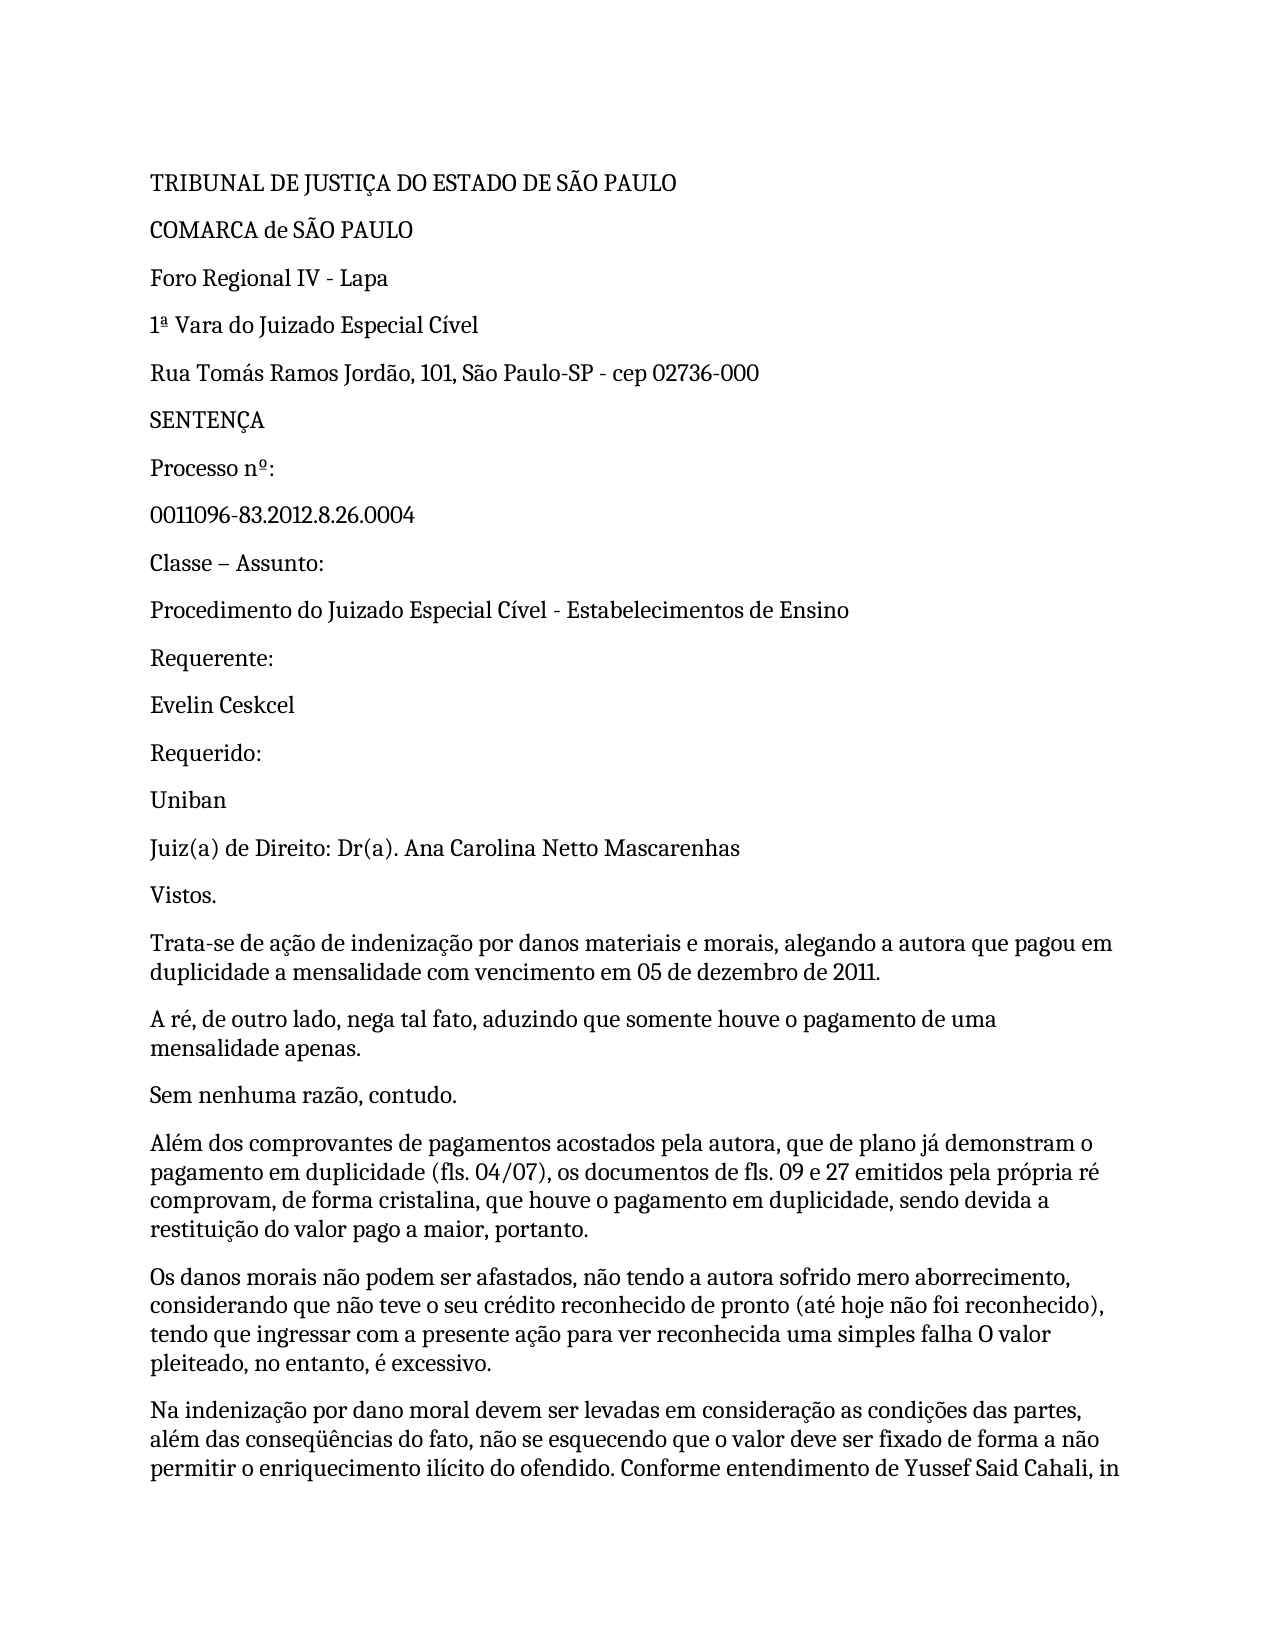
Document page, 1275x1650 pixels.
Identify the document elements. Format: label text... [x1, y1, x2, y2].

text Os danos morais não podem ser afastados, não tendo a autora sofrido mero aborrecimento, considerando que não teve o seu crédito reconhecido de pronto (até hoje não foi reconhecido), tendo que ingressar com a presente ação para ver reconhecida uma simples falha O valor pleiteado, no entanto, é excessivo. [150, 1262, 1125, 1377]
text Juiz(a) de Direito: Dr(a). Ana Carolina Netto Mascarenhas [150, 834, 1125, 862]
text Vistos. [150, 881, 1125, 910]
text 1ª Vara do Juizado Especial Cível [150, 311, 1125, 340]
text Processo nº: [150, 454, 1125, 482]
text TRIBUNAL DE JUSTIÇA DO ESTADO DE SÃO PAULO [150, 169, 1125, 197]
text Requerido: [150, 739, 1125, 767]
text Sem nenhuma razão, contudo. [150, 1081, 1125, 1110]
text Uniban [150, 786, 1125, 815]
text Trata-se de ação de indenização por danos materiais e morais, alegando a autora que pagou em duplicidade a mensalidade com vencimento em 05 de dezembro de 2011. [150, 929, 1125, 986]
text Procedimento do Juizado Especial Cível - Estabelecimentos de Ensino [150, 596, 1125, 625]
text 0011096-83.2012.8.26.0004 [150, 501, 1125, 530]
text Além dos comprovantes de pagamentos acostados pela autora, que de plano já demonstram o pagamento em duplicidade (fls. 04/07), os documentos de fls. 09 e 27 emitidos pela própria ré comprovam, de forma cristalina, que houve o pagamento em duplicidade, sendo devida a restituição do valor pago a maior, portanto. [150, 1129, 1125, 1244]
text Evelin Ceskcel [150, 691, 1125, 720]
text SENTENÇA [150, 406, 1125, 435]
text COMARCA de SÃO PAULO [150, 216, 1125, 245]
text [150, 1396, 1125, 1482]
text A ré, de outro lado, nega tal fato, aduzindo que somente houve o pagamento de uma mensalidade apenas. [150, 1005, 1125, 1062]
text Classe – Assunto: [150, 549, 1125, 577]
text Requerente: [150, 644, 1125, 672]
text Rua Tomás Ramos Jordão, 101, São Paulo-SP - cep 02736-000 [150, 359, 1125, 387]
text Foro Regional IV - Lapa [150, 264, 1125, 292]
